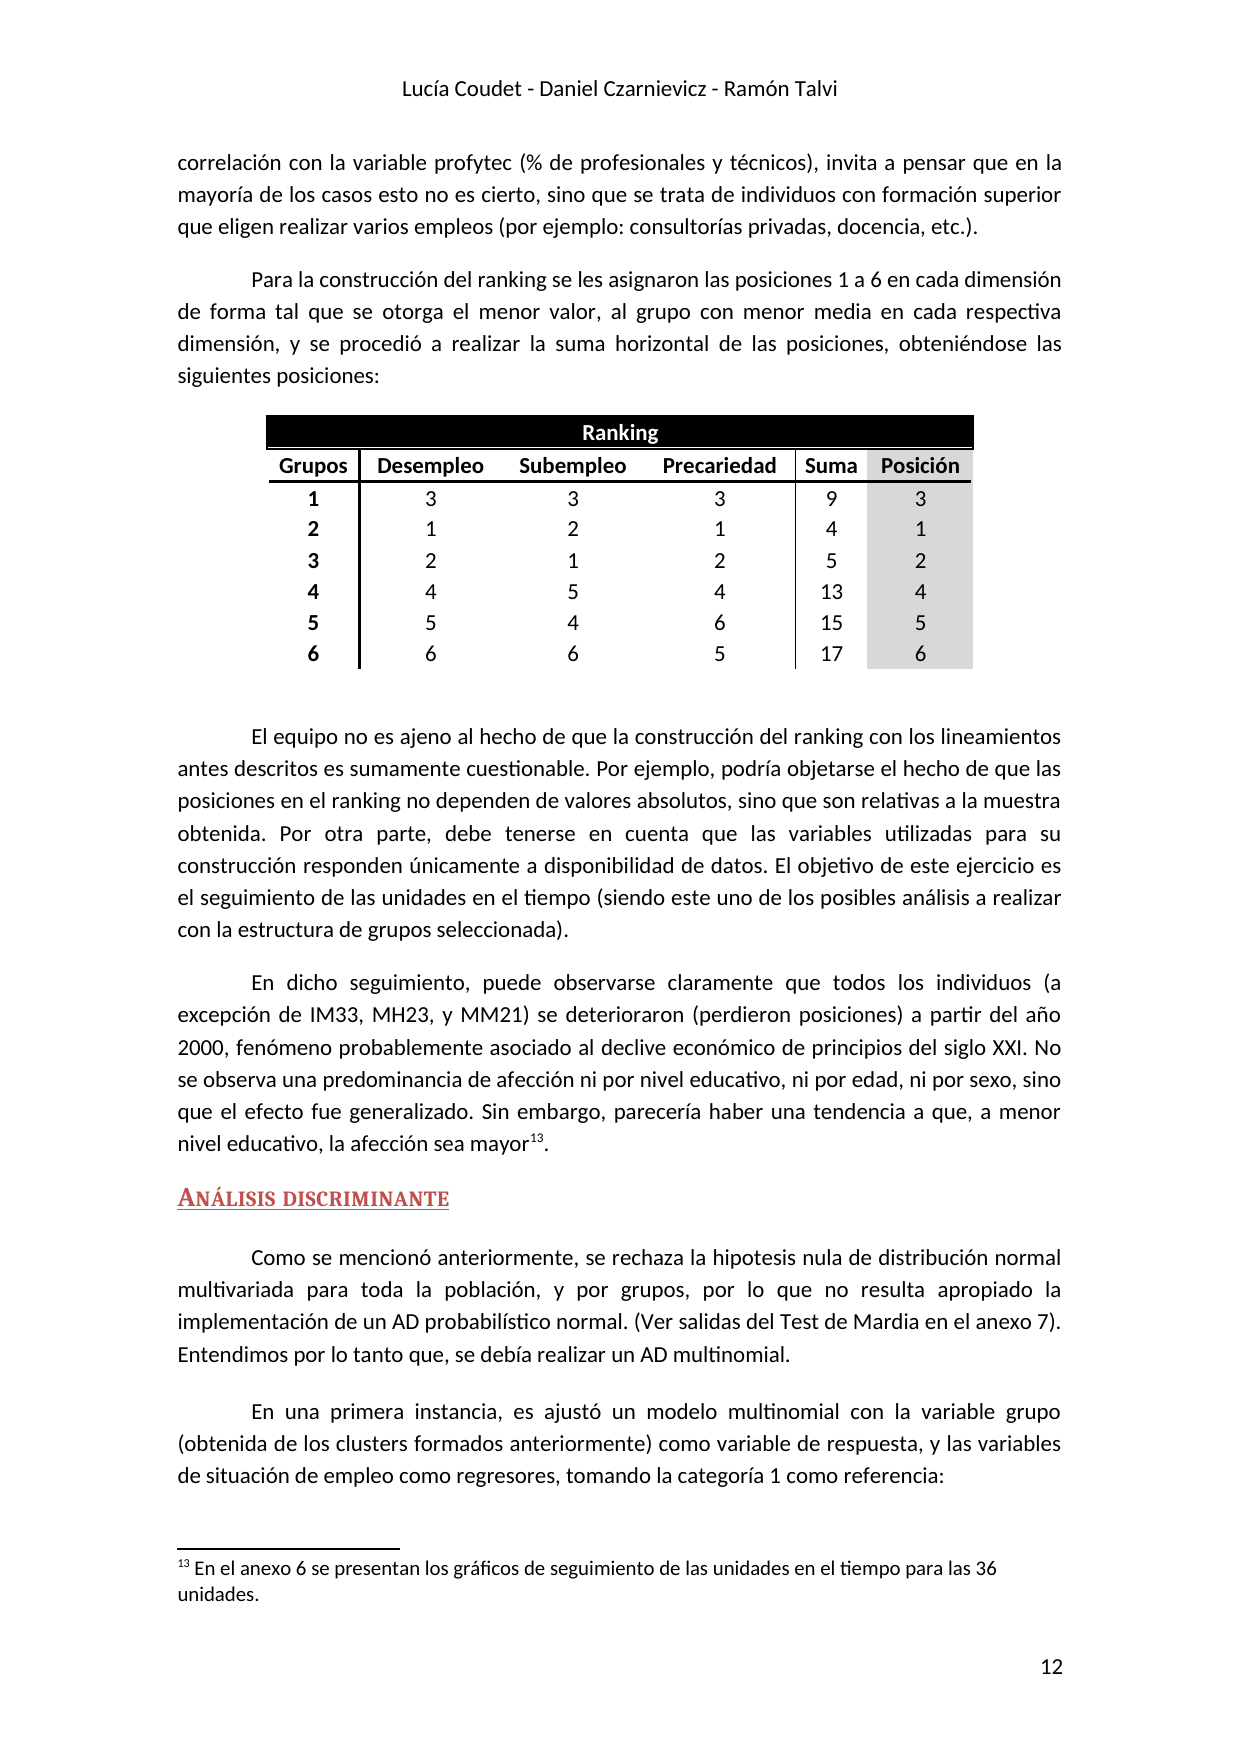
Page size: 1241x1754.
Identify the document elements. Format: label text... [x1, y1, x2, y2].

table_cell Posición [867, 450, 973, 480]
table_cell 2 [361, 544, 502, 576]
text El equipo no es ajeno al hecho de que la construcción del ranking con los lineamientos antes descritos es sumamente cuestionable. Por ejemplo, podría objetarse el hecho de que las posiciones en el ranking no dependen de valores absolutos, sino que son relativas a la muestra obtenida. Por otra parte, debe tenerse en cuenta que las variables utilizadas para su construcción responden únicamente a disponibilidad de datos. El objetivo de este ejercicio es el seguimiento de las unidades en el tiempo (siendo este uno de los posibles análisis a realizar con la estructura de grupos seleccionada). [177, 722, 1063, 943]
table_cell Grupos [267, 450, 358, 480]
table_cell 1 [361, 513, 502, 544]
table_cell 1 [267, 480, 358, 513]
table_cell 6 [361, 638, 502, 669]
text Como se mencionó anteriormente, se rechaza la hipotesis nula de distribución normal multivariada para toda la población, y por grupos, por lo que no resulta apropiado la implementación de un AD probabilístico normal. (Ver salidas del Test de Mardia en el anexo 7). Entendimos por lo tanto que, se debía realizar un AD multinomial. [177, 1243, 1063, 1368]
table_cell 3 [644, 483, 795, 513]
table_cell 3 [267, 544, 358, 576]
table_cell 6 [644, 607, 795, 638]
table_cell 3 [502, 483, 644, 513]
table_cell 4 [502, 607, 644, 638]
table_cell Subempleo [502, 450, 644, 480]
table_cell 1 [867, 513, 973, 544]
table_cell 1 [644, 513, 795, 544]
table_cell 3 [867, 480, 973, 513]
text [177, 148, 1063, 240]
table_cell 4 [644, 576, 795, 607]
table_cell 4 [267, 576, 358, 607]
table_cell 4 [796, 513, 867, 544]
table_cell 4 [867, 576, 973, 607]
table_cell 6 [267, 638, 358, 669]
table_cell 2 [267, 513, 358, 544]
table_cell 15 [796, 607, 867, 638]
table_cell 2 [502, 513, 644, 544]
table_cell 5 [644, 638, 795, 669]
table_cell 5 [796, 544, 867, 576]
table_cell Precariedad [644, 450, 795, 480]
table_header Ranking [268, 417, 972, 447]
table_cell Suma [796, 450, 867, 480]
table_cell 5 [502, 576, 644, 607]
table_cell 2 [867, 544, 973, 576]
text En una primera instancia, es ajustó un modelo multinomial con la variable grupo (obtenida de los clusters formados anteriormente) como variable de respuesta, y las variables de situación de empleo como regresores, tomando la categoría 1 como referencia: [177, 1397, 1063, 1489]
table_cell 6 [867, 638, 973, 669]
subtitle Análisis discriminante [177, 1182, 1063, 1213]
table_cell 9 [796, 483, 867, 513]
table_cell 3 [361, 483, 502, 513]
table_cell 2 [644, 544, 795, 576]
table_cell 1 [502, 544, 644, 576]
table_cell 5 [361, 607, 502, 638]
table_cell 17 [796, 638, 867, 669]
text Para la construcción del ranking se les asignaron las posiciones 1 a 6 en cada dimensión de forma tal que se otorga el menor valor, al grupo con menor media en cada respectiva dimensión, y se procedió a realizar la suma horizontal de las posiciones, obteniéndose las siguientes posiciones: [177, 265, 1063, 389]
table_cell 6 [502, 638, 644, 669]
table_cell 5 [267, 607, 358, 638]
table_cell 5 [867, 607, 973, 638]
table_cell Desempleo [361, 450, 502, 480]
table_cell 13 [796, 576, 867, 607]
text En dicho seguimiento, puede observarse claramente que todos los individuos (a excepción de IM33, MH23, y MM21) se deterioraron (perdieron posiciones) a partir del año 2000, fenómeno probablemente asociado al declive económico de principios del siglo XXI. No se observa una predominancia de afección ni por nivel educativo, ni por edad, ni por sexo, sino que el efecto fue generalizado. Sin embargo, parecería haber una tendencia a que, a menor nivel educativo, la afección sea mayor. [177, 968, 1063, 1157]
table_cell 4 [361, 576, 502, 607]
